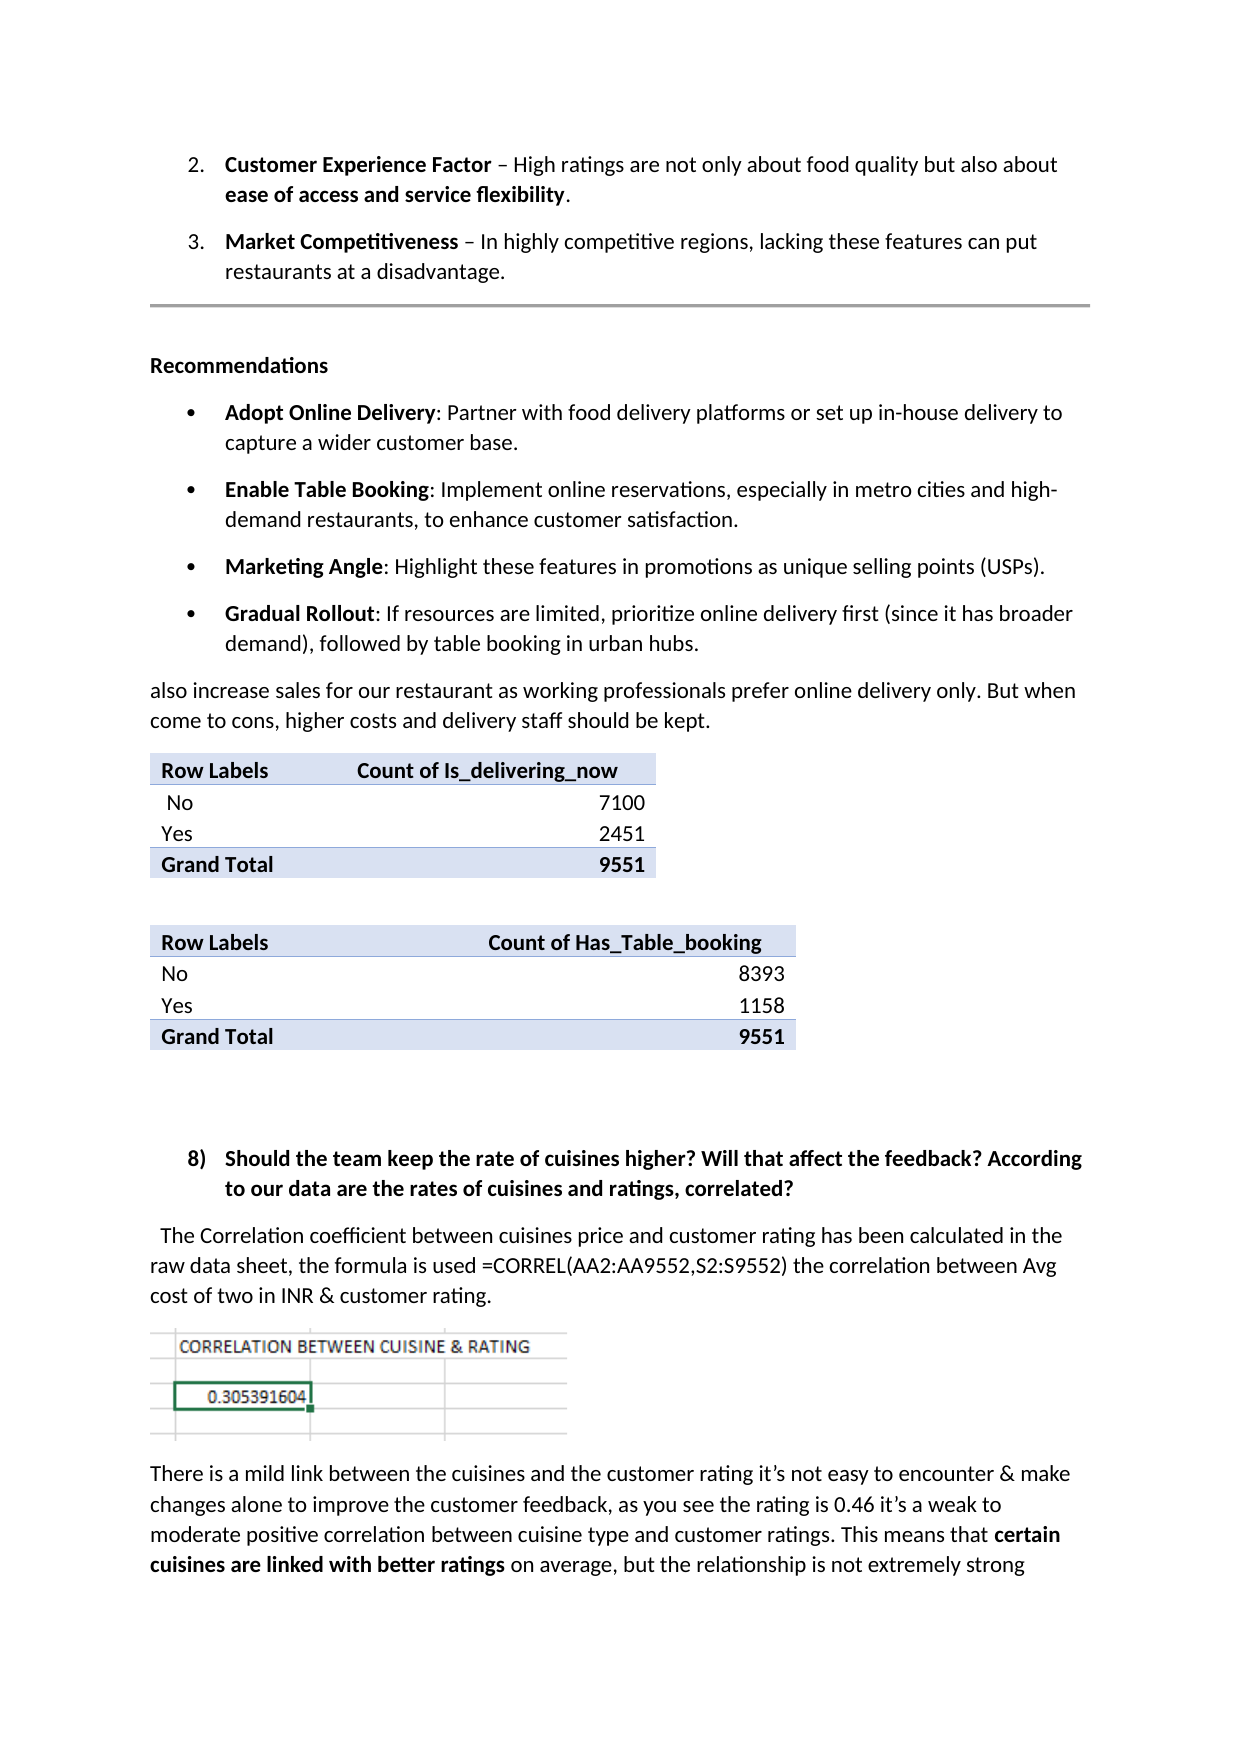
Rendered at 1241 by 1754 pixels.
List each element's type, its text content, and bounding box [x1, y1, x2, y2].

table_cell Grand Total [150, 1020, 477, 1050]
table_cell Yes [150, 816, 346, 847]
table_cell No [150, 957, 477, 987]
list Enable Table Booking: Implement online reservations, especially in metro cities and high-demand restaurants, to enhance customer satisfaction. [187, 475, 1090, 533]
table_cell 2451 [346, 816, 656, 847]
picture [150, 1328, 568, 1441]
table_header Row Labels [150, 753, 346, 784]
list Gradual Rollout: If resources are limited, prioritize online delivery first (since it has broader demand), followed by table booking in urban hubs. [187, 599, 1090, 657]
table_cell 9551 [346, 848, 656, 878]
list Should the team keep the rate of cuisines higher? Will that affect the feedback? According to our data are the rates of cuisines and ratings, correlated? [187, 1144, 1090, 1202]
table_header Count of Has_Table_booking [477, 925, 796, 956]
text There is a mild link between the cuisines and the customer rating it’s not easy to encounter & make changes alone to improve the customer feedback, as you see the rating is 0.46 it’s a weak to moderate positive correlation between cuisine type and customer ratings. This means that certain cuisines are linked with better ratings on average, but the relationship is not extremely strong [150, 1459, 1090, 1578]
table_cell 9551 [477, 1020, 796, 1050]
text Recommendations [150, 351, 1090, 379]
list Market Competitiveness – In highly competitive regions, lacking these features can put restaurants at a disadvantage. [187, 227, 1090, 285]
text also increase sales for our restaurant as working professionals prefer online delivery only. But when come to cons, higher costs and delivery staff should be kept. [150, 676, 1090, 734]
table_header Count of Is_delivering_now [346, 753, 656, 784]
list Customer Experience Factor – High ratings are not only about food quality but also about ease of access and service flexibility. [187, 150, 1090, 208]
list Marketing Angle: Highlight these features in promotions as unique selling points (USPs). [187, 552, 1090, 580]
table_cell 7100 [346, 785, 656, 816]
table_cell Yes [150, 988, 477, 1019]
table_header Row Labels [150, 925, 477, 956]
table_cell No [150, 785, 346, 816]
table_cell Grand Total [150, 848, 346, 878]
table_cell 1158 [477, 988, 796, 1019]
table_cell 8393 [477, 957, 796, 987]
text The Correlation coefficient between cuisines price and customer rating has been calculated in the raw data sheet, the formula is used =CORREL(AA2:AA9552,S2:S9552) the correlation between Avg cost of two in INR & customer rating. [150, 1221, 1090, 1309]
list Adopt Online Delivery: Partner with food delivery platforms or set up in-house delivery to capture a wider customer base. [187, 398, 1090, 456]
